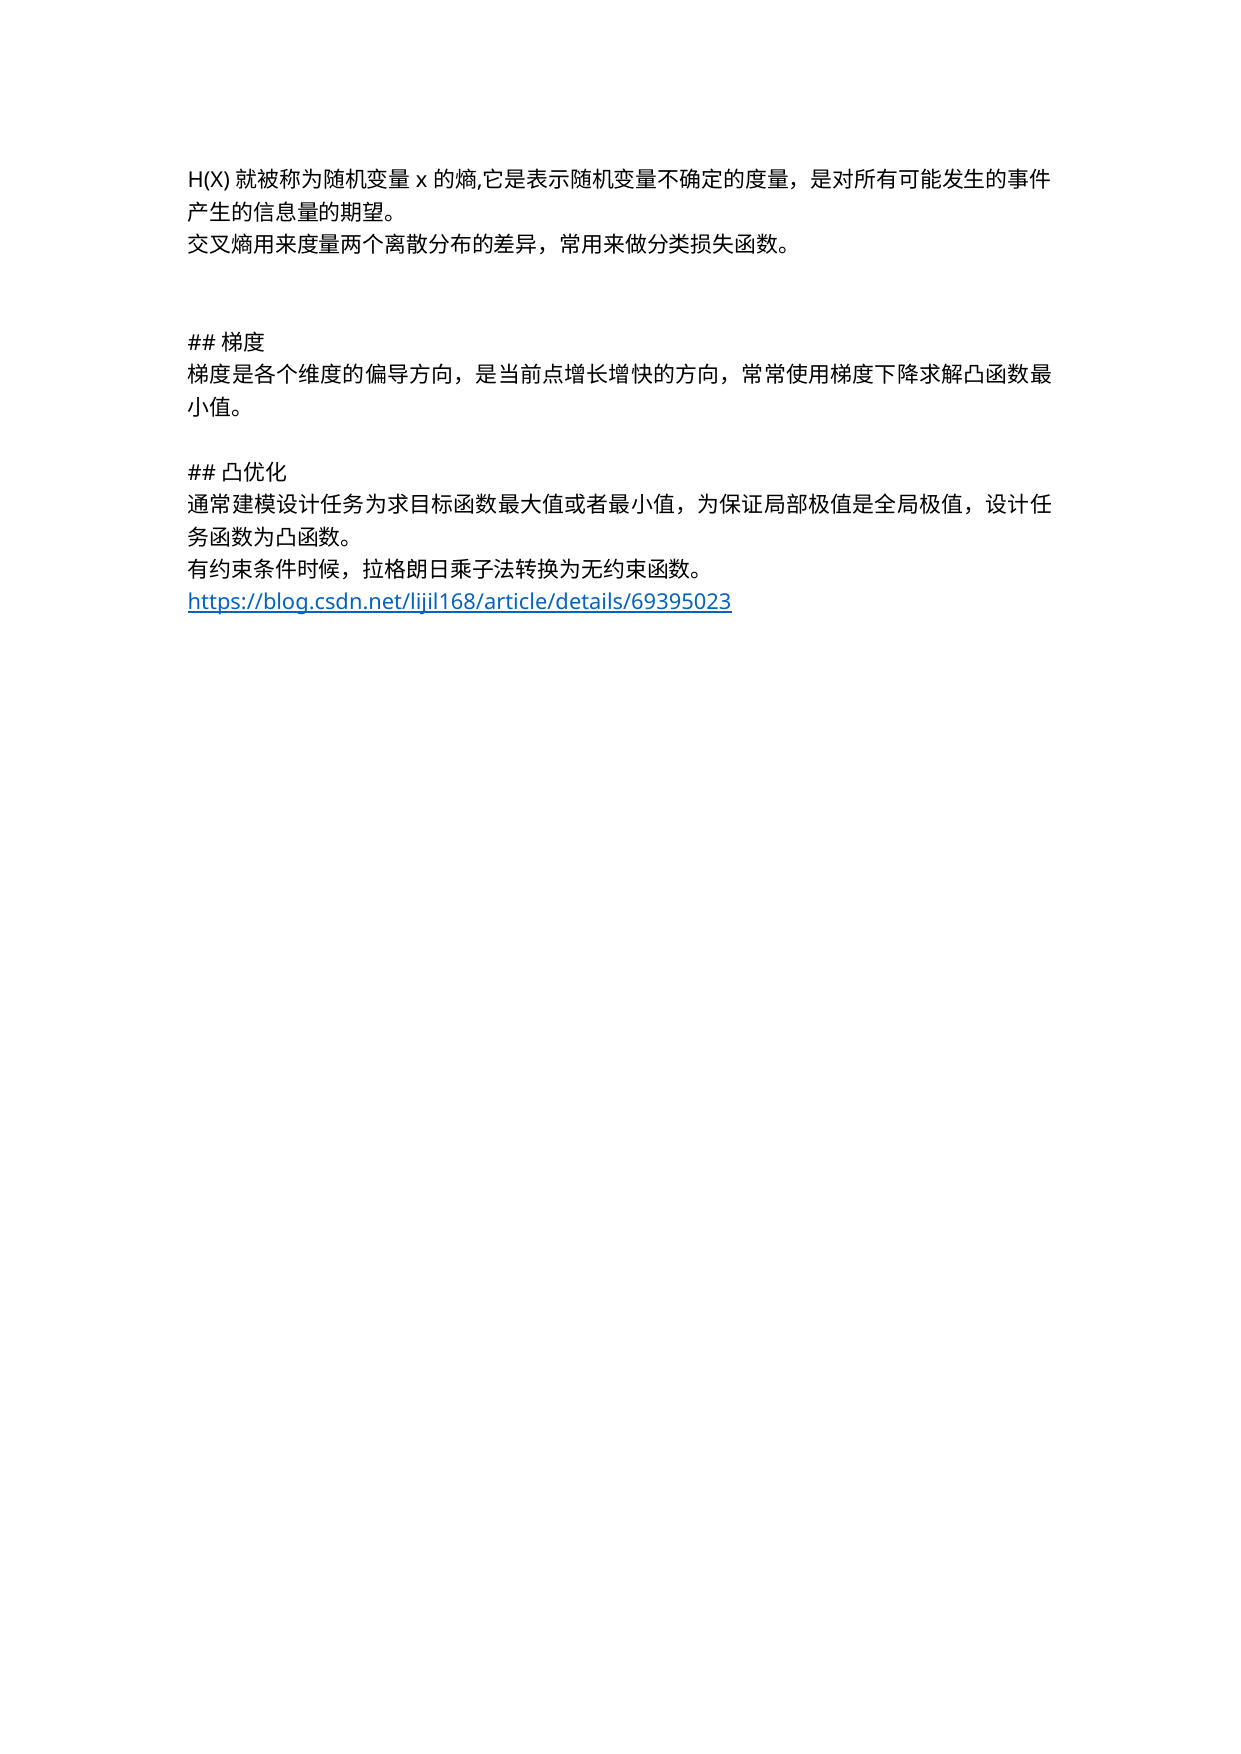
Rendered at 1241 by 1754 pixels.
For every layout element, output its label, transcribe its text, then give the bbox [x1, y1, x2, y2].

text ## 梯度 [187, 324, 1053, 357]
text https://blog.csdn.net/lijil168/article/details/69395023 [187, 584, 1053, 617]
text H(X) 就被称为随机变量 x 的熵,它是表示随机变量不确定的度量，是对所有可能发生的事件产生的信息量的期望。 [187, 162, 1053, 227]
text 通常建模设计任务为求目标函数最大值或者最小值，为保证局部极值是全局极值，设计任务函数为凸函数。 [187, 487, 1053, 552]
text ## 凸优化 [187, 454, 1053, 487]
text 交叉熵用来度量两个离散分布的差异，常用来做分类损失函数。 [187, 227, 1053, 259]
text 梯度是各个维度的偏导方向，是当前点增长增快的方向，常常使用梯度下降求解凸函数最小值。 [187, 357, 1053, 422]
text 有约束条件时候，拉格朗日乘子法转换为无约束函数。 [187, 552, 1053, 584]
